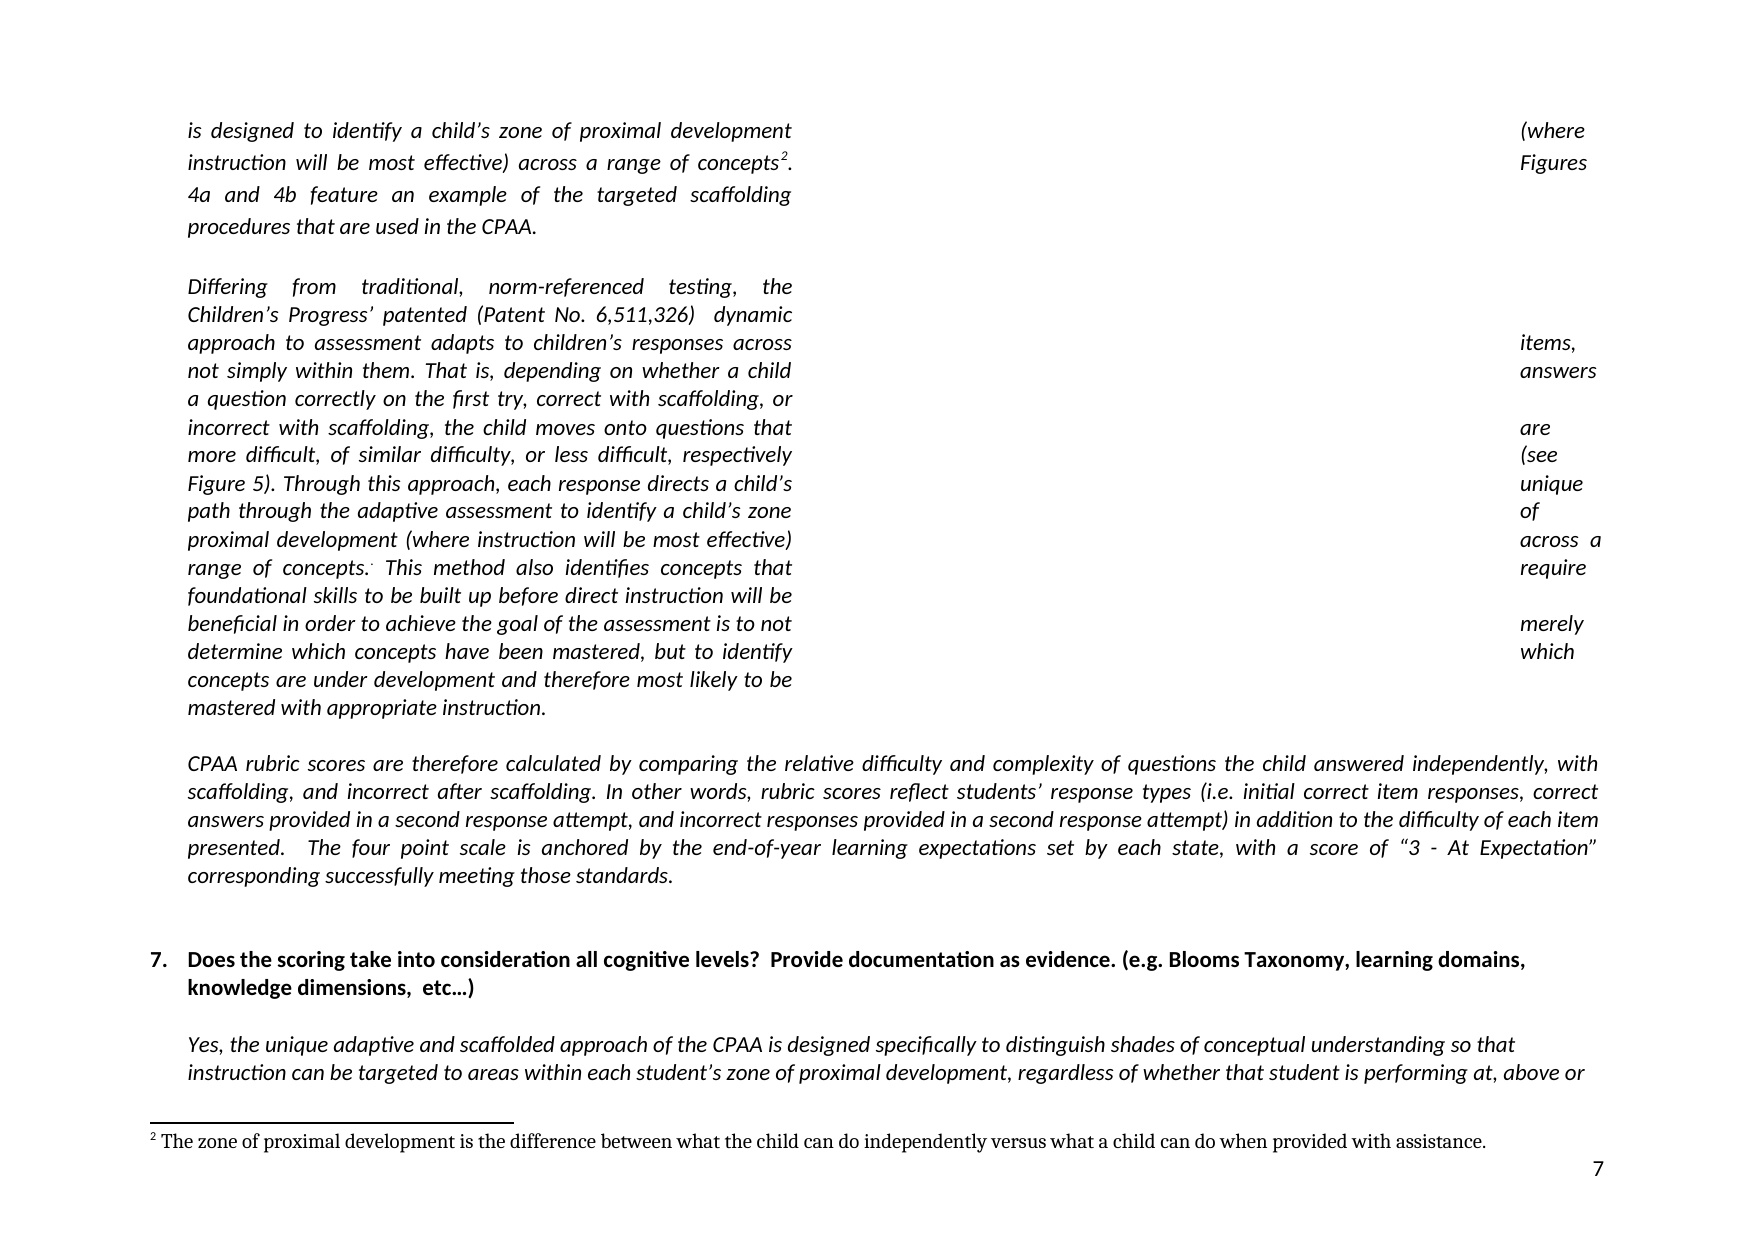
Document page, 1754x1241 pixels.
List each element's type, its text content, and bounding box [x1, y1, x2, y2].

text CPAA rubric scores are therefore calculated by comparing the relative difficulty and complexity of questions the child answered independently, with scaffolding, and incorrect after scaffolding. In other words, rubric scores reflect students’ response types (i.e. initial correct item responses, correct answers provided in a second response attempt, and incorrect responses provided in a second response attempt) in addition to the difficulty of each item presented. The four point scale is anchored by the end-of-year learning expectations set by each state, with a score of “3 - At Expectation” corresponding successfully meeting those standards. [187, 749, 1604, 889]
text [187, 1030, 1604, 1086]
text Differing from traditional, norm-referenced testing, the Children’s Progress’ patented (Patent No. 6,511,326) dynamic approach to assessment adapts to children’s responses across items, not simply within them. That is, depending on whether a child answers a question correctly on the first try, correct with scaffolding, or incorrect with scaffolding, the child moves onto questions that are more difficult, of similar difficulty, or less difficult, respectively (see Figure 5). Through this approach, each response directs a child’s unique path through the adaptive assessment to identify a child’s zone of proximal development (where instruction will be most effective) across a range of concepts.. This method also identifies concepts that require foundational skills to be built up before direct instruction will be beneficial in order to achieve the goal of the assessment is to not merely determine which concepts have been mastered, but to identify which concepts are under development and therefore most likely to be mastered with appropriate instruction. [187, 272, 1604, 721]
list Does the scoring take into consideration all cognitive levels? Provide documentation as evidence. (e.g. Blooms Taxonomy, learning domains, knowledge dimensions, etc…) [150, 945, 1604, 1001]
